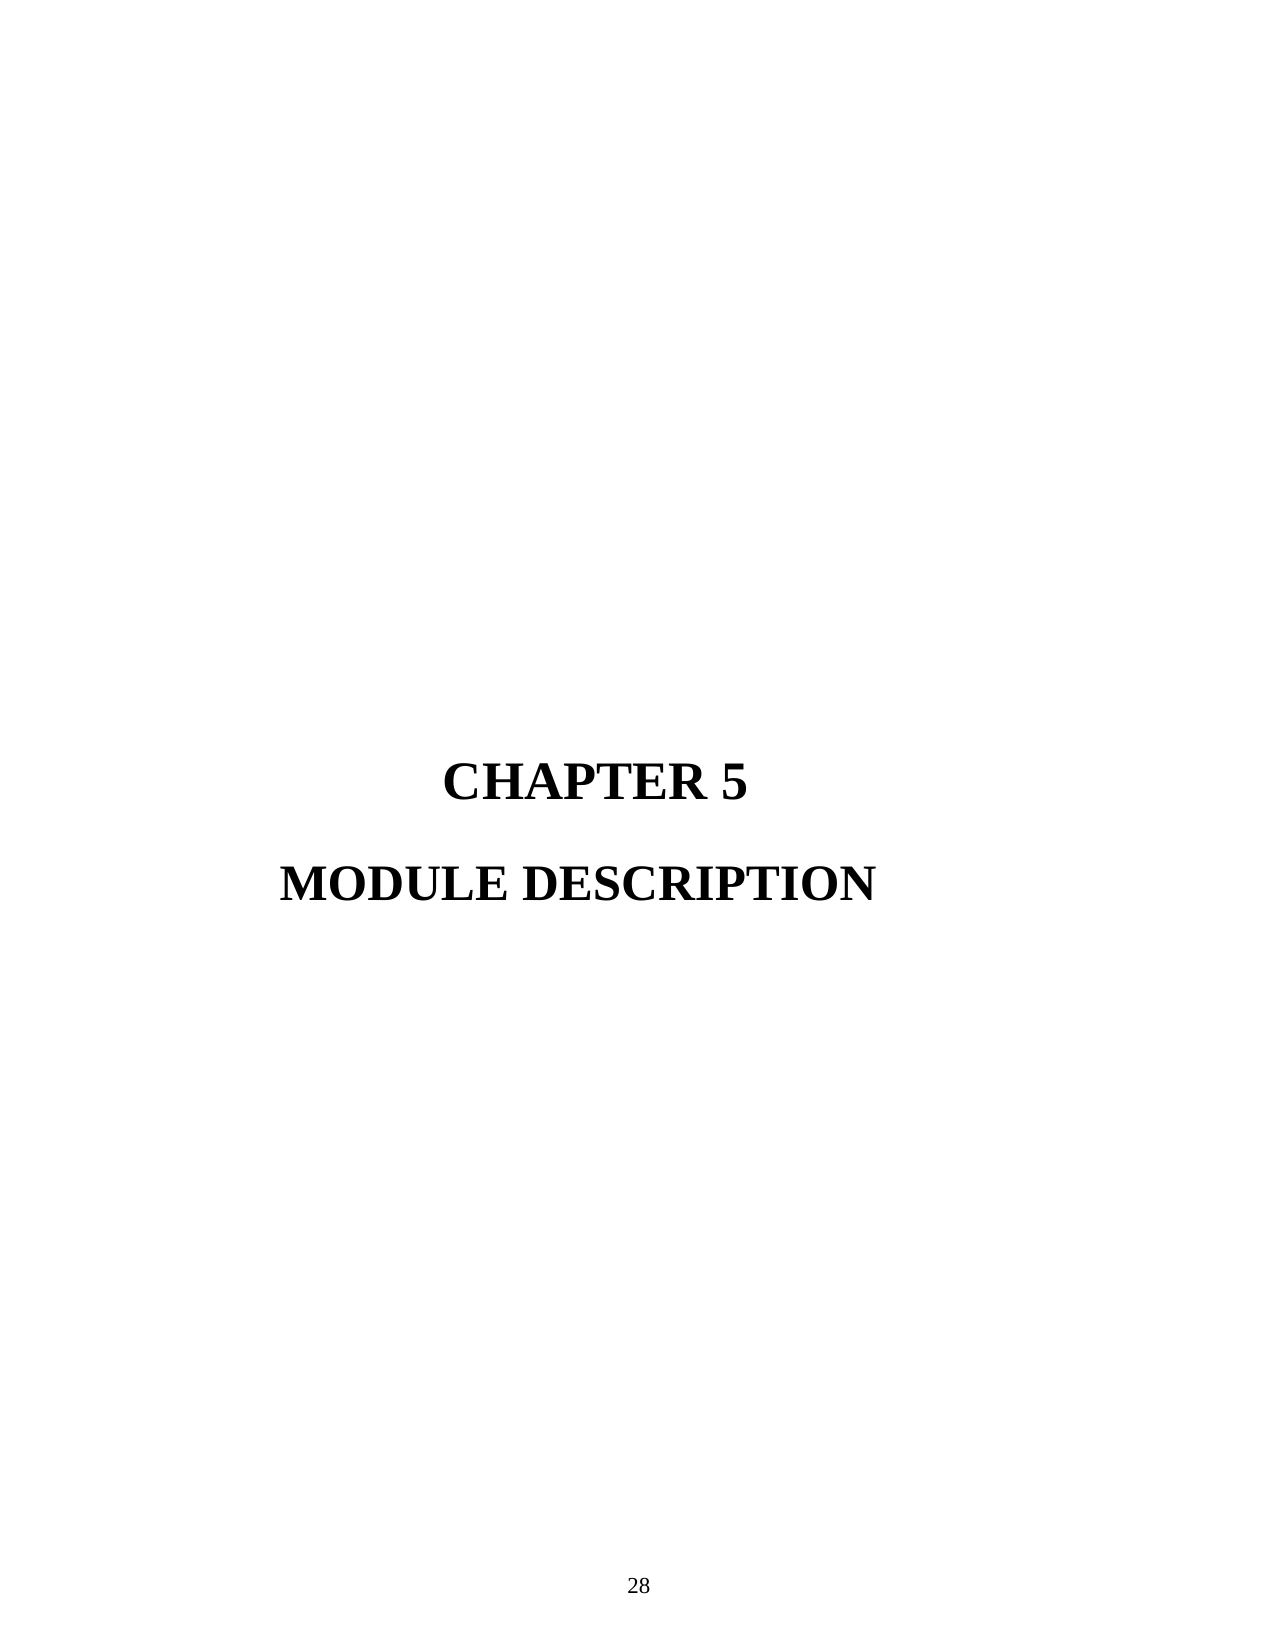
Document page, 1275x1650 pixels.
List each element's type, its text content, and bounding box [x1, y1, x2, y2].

subtitle MODULE DESCRIPTION [279, 852, 1221, 911]
subtitle CHAPTER 5 [77, 748, 1114, 811]
